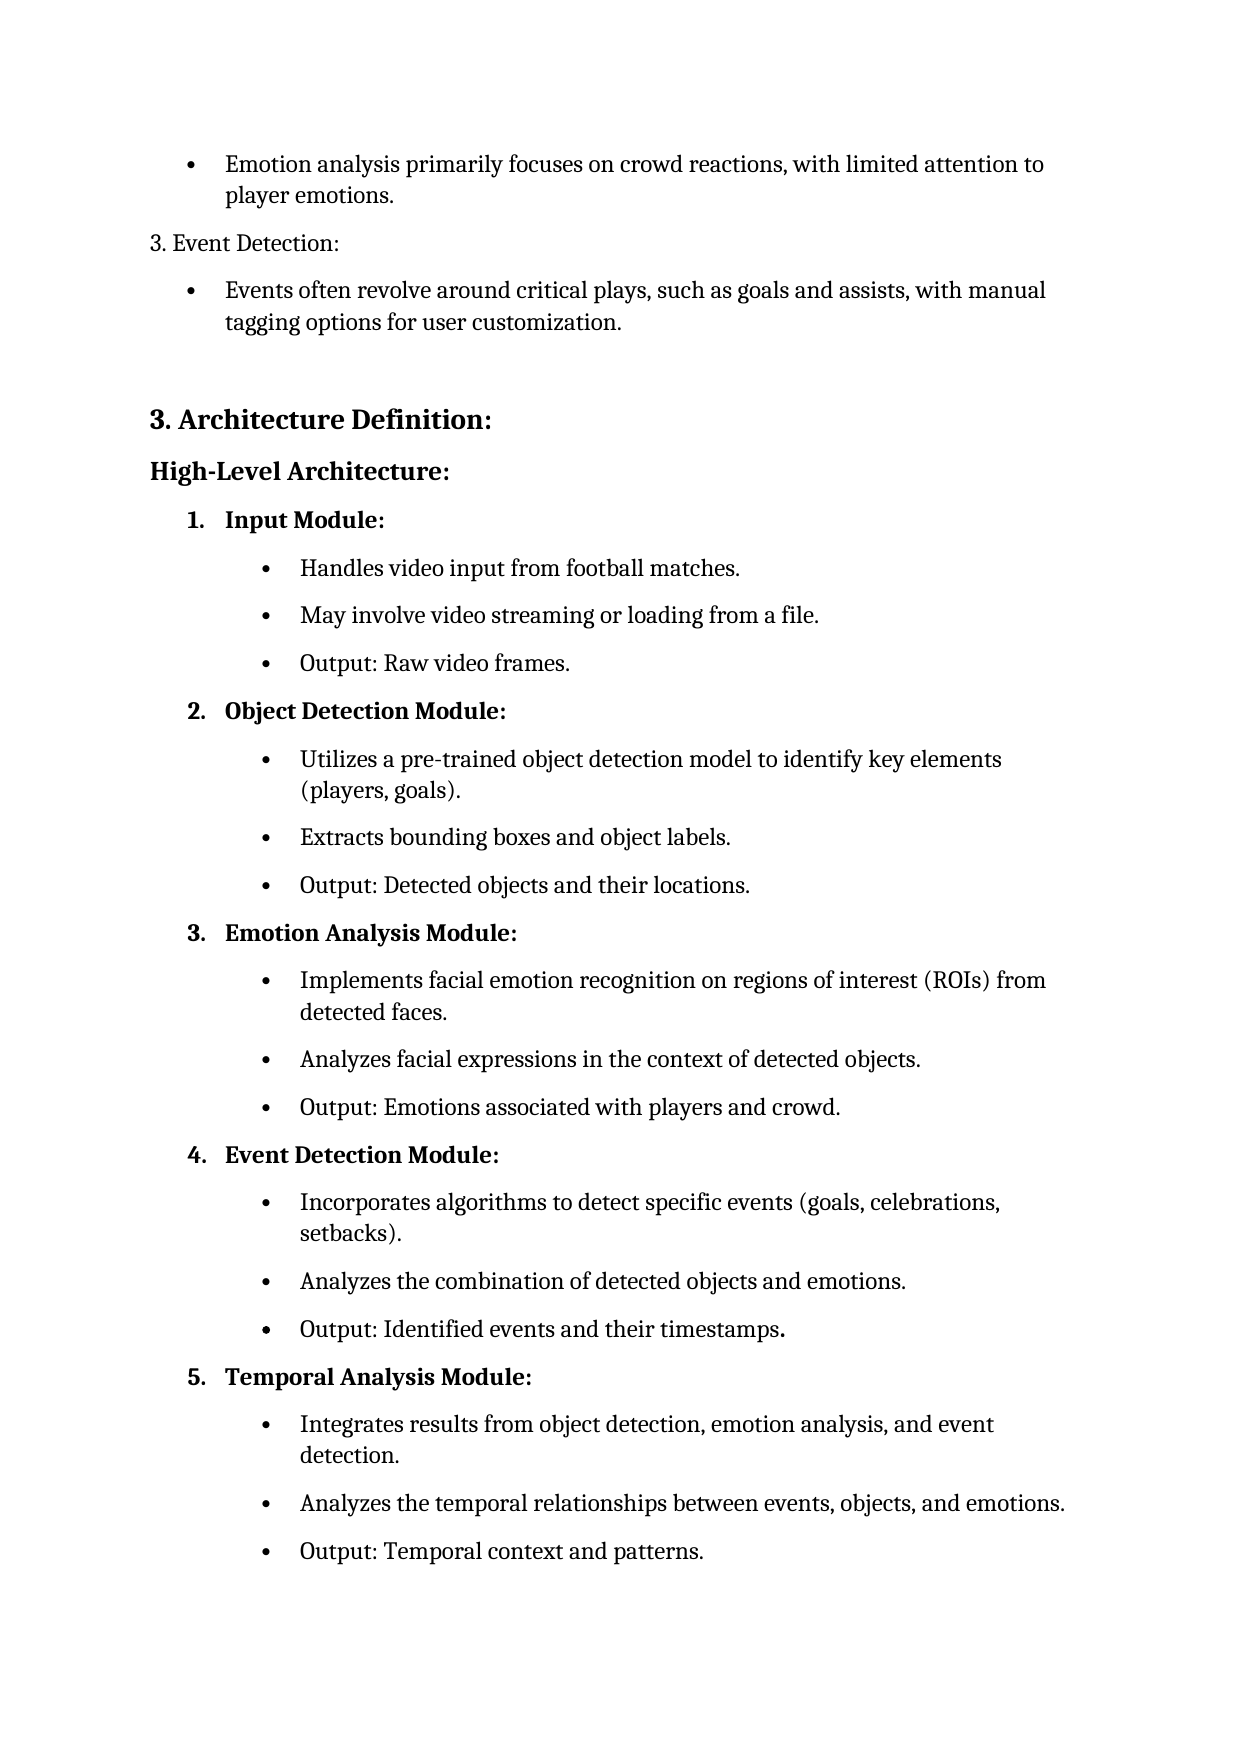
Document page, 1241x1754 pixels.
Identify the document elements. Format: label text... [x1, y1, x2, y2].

list Emotion analysis primarily focuses on crowd reactions, with limited attention to player emotions. [187, 150, 1090, 210]
list Temporal Analysis Module: [187, 1362, 1090, 1391]
text High-Level Architecture: [150, 456, 1090, 487]
list Event Detection Module: [187, 1141, 1090, 1169]
list Events often revolve around critical plays, such as goals and assists, with manual tagging options for user customization. [187, 276, 1090, 336]
list Analyzes the combination of detected objects and emotions. [262, 1267, 1090, 1296]
list Analyzes facial expressions in the context of detected objects. [262, 1045, 1090, 1074]
list Handles video input from football matches. [262, 554, 1090, 582]
list Analyzes the temporal relationships between events, objects, and emotions. [262, 1489, 1090, 1518]
list Output: Identified events and their timestamps. [262, 1315, 1090, 1343]
list Emotion Analysis Module: [187, 919, 1090, 947]
text 3. Event Detection: [150, 229, 1090, 257]
list Output: Detected objects and their locations. [262, 871, 1090, 900]
list May involve video streaming or loading from a file. [262, 601, 1090, 630]
list Integrates results from object detection, emotion analysis, and event detection. [262, 1410, 1090, 1470]
list Incorporates algorithms to detect specific events (goals, celebrations, setbacks). [262, 1188, 1090, 1248]
list Extracts bounding boxes and object labels. [262, 823, 1090, 852]
list Output: Temporal context and patterns. [262, 1537, 1090, 1565]
list Utilizes a pre-trained object detection model to identify key elements (players, goals). [262, 744, 1090, 804]
list Object Detection Module: [187, 697, 1090, 726]
text 3. Architecture Definition: [150, 403, 1090, 436]
list Output: Emotions associated with players and crowd. [262, 1093, 1090, 1122]
list Output: Raw video frames. [262, 649, 1090, 678]
list Input Module: [187, 506, 1090, 535]
list Implements facial emotion recognition on regions of interest (ROIs) from detected faces. [262, 966, 1090, 1026]
